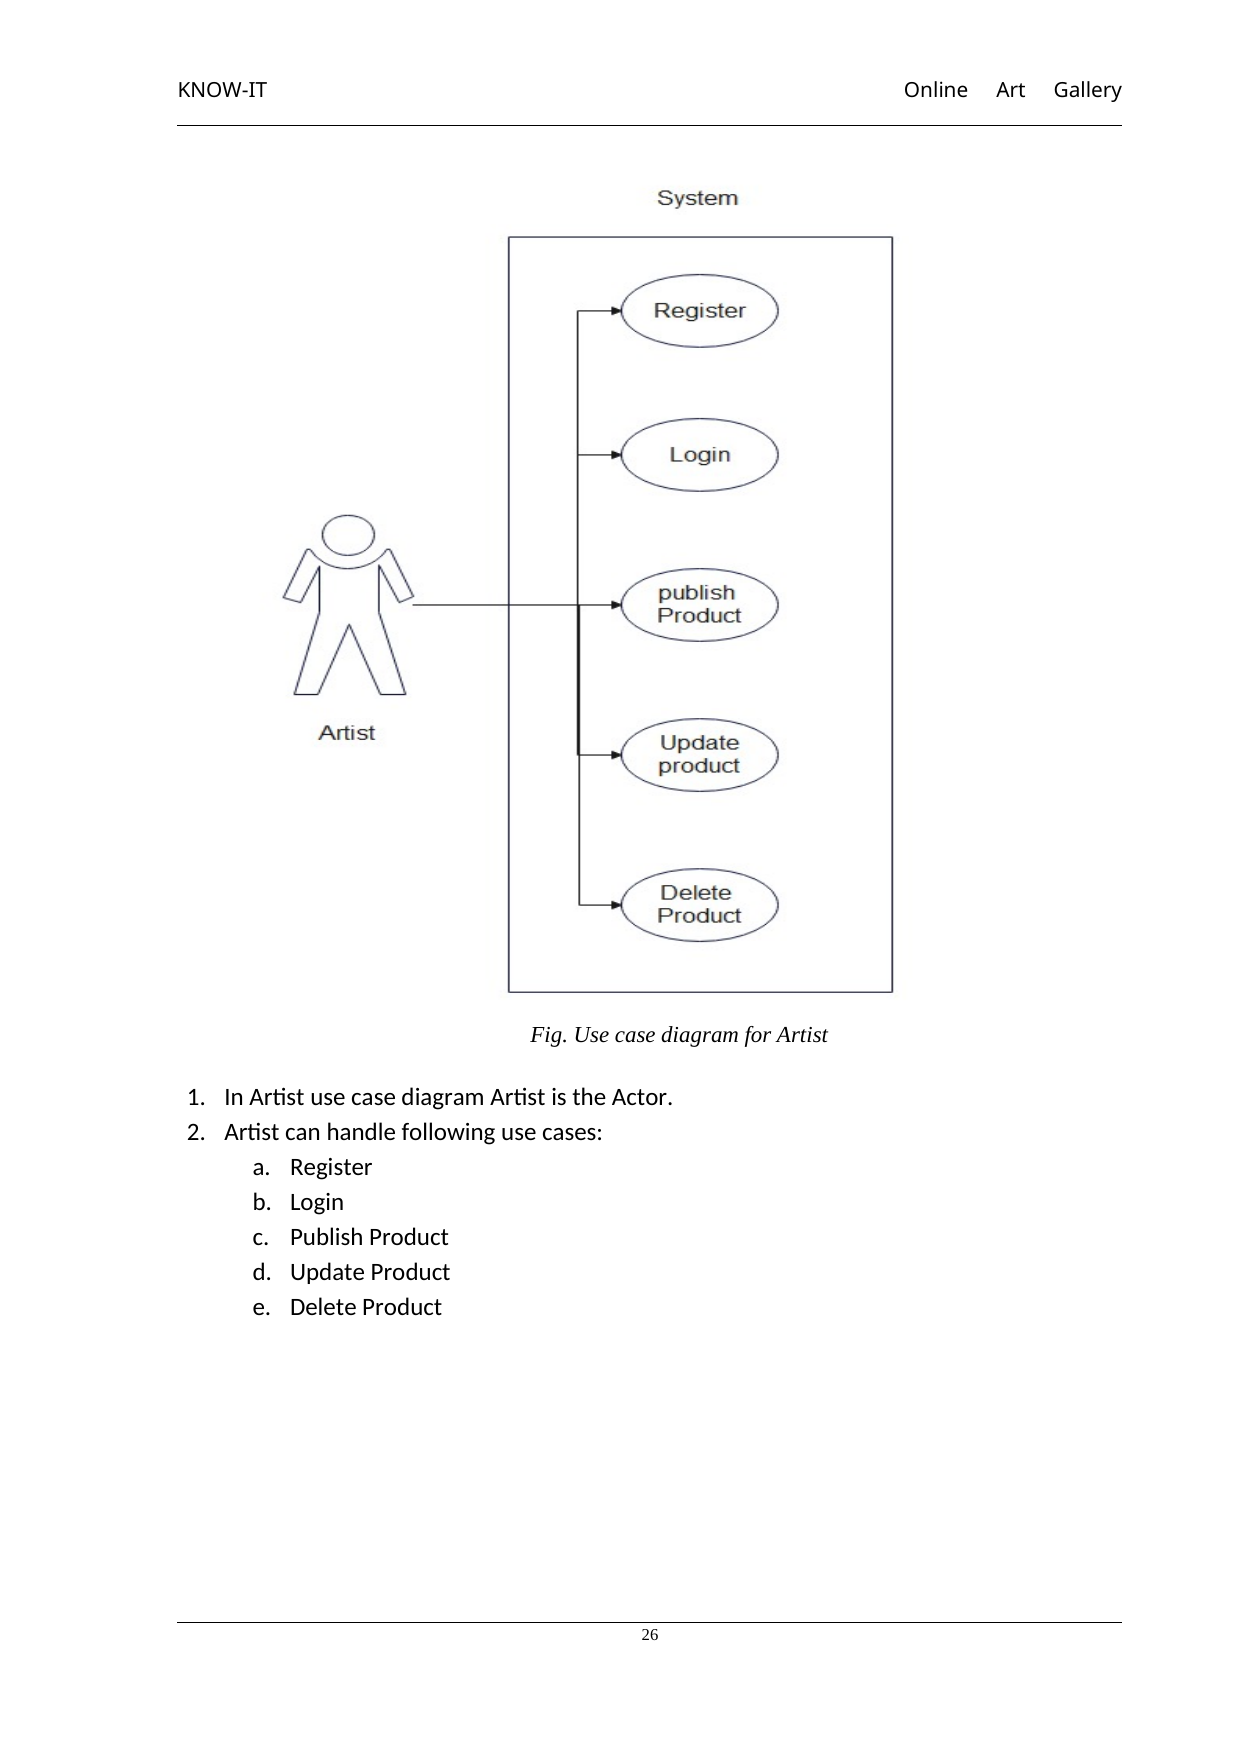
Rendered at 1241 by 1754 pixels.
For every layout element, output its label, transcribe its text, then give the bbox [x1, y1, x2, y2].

list Login [252, 1186, 1122, 1217]
list Update Product [252, 1256, 1122, 1287]
list Delete Product [252, 1291, 1122, 1322]
picture [236, 147, 1005, 1022]
list Artist can handle following use cases: [187, 1116, 1122, 1147]
list Publish Product [252, 1221, 1122, 1252]
list Register [252, 1151, 1122, 1182]
text Fig. Use case diagram for Artist [236, 1021, 1122, 1047]
list In Artist use case diagram Artist is the Actor. [187, 1081, 1122, 1112]
